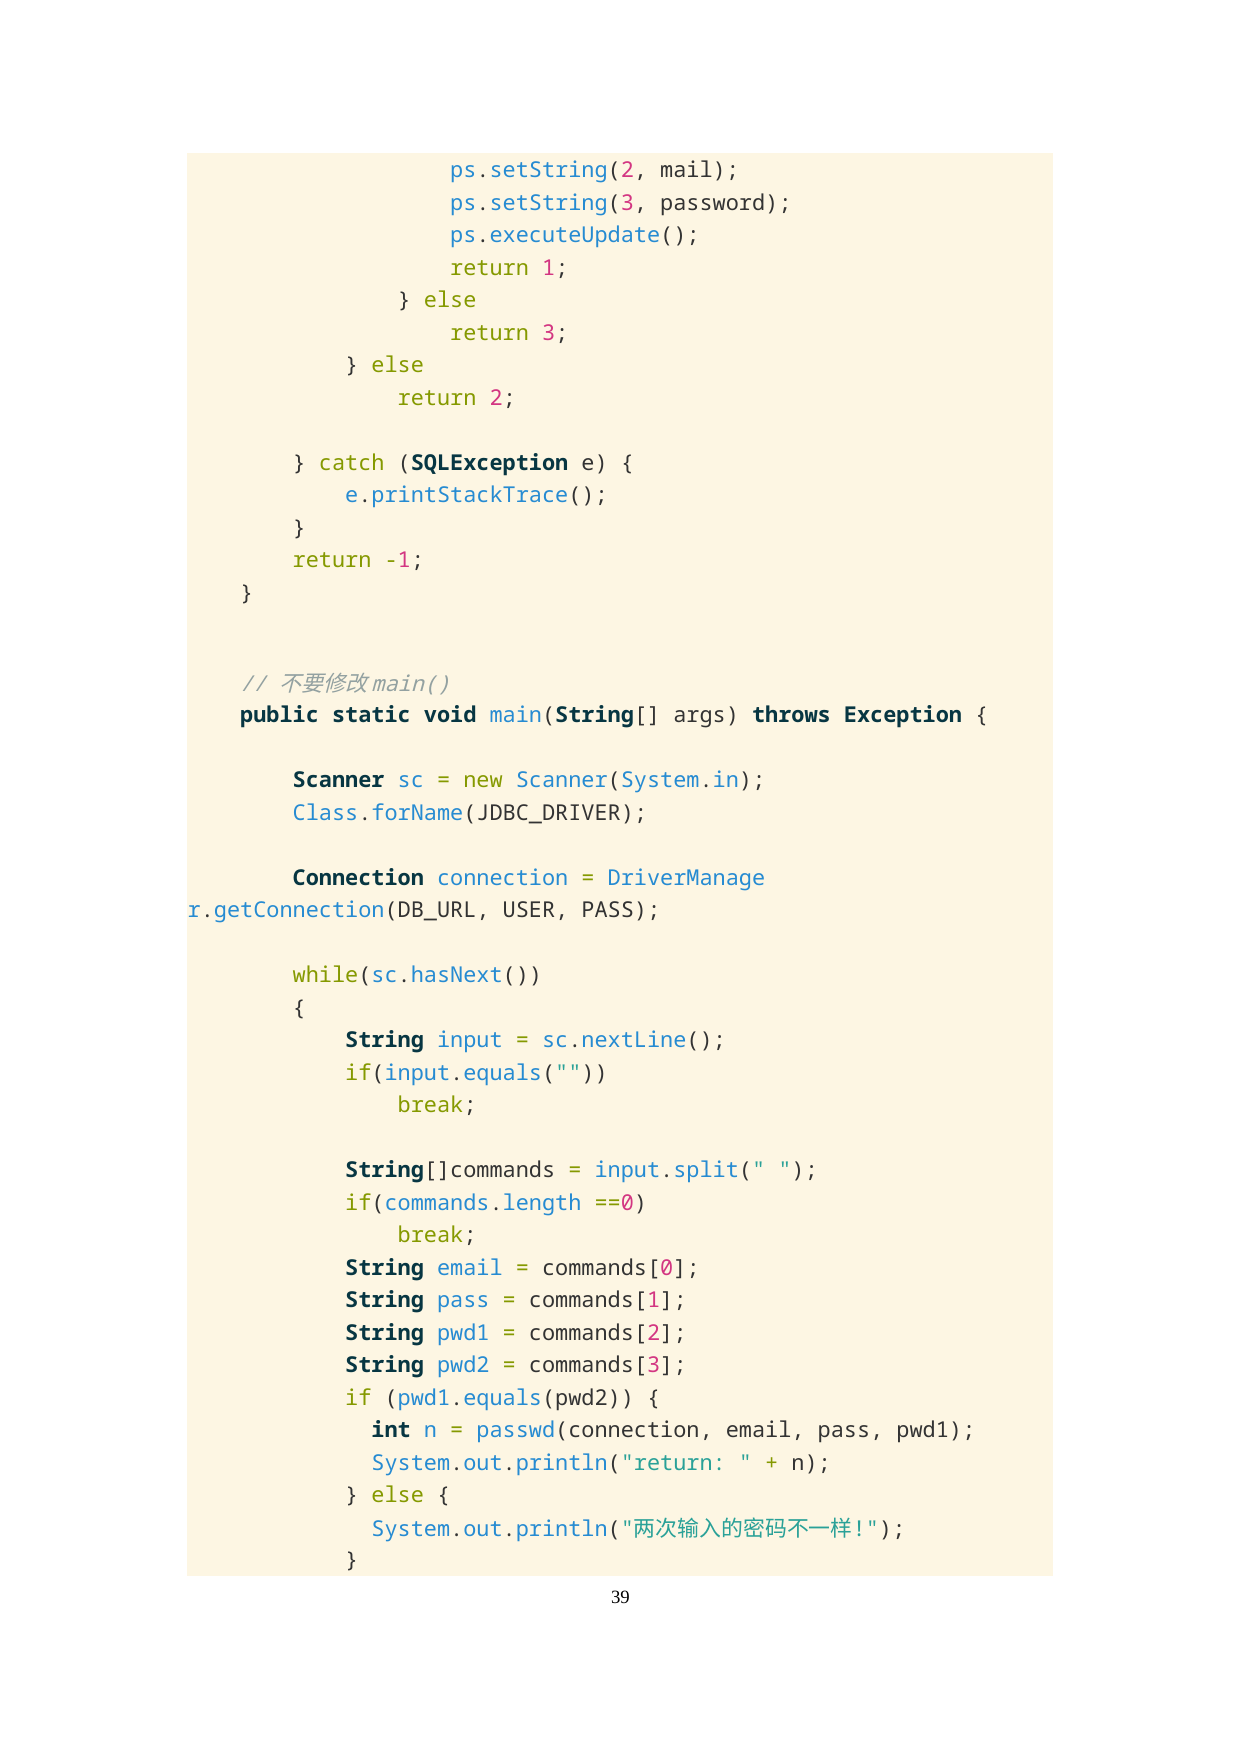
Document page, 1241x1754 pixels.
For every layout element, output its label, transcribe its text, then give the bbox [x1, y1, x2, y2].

text while(sc.hasNext()) [187, 958, 1053, 991]
text Connection connection = DriverManager.getConnection(DB_URL, USER, PASS); [187, 861, 1053, 926]
text break; [187, 1088, 1053, 1121]
text } else [187, 283, 1053, 316]
text return 2; [187, 381, 1053, 413]
text } else [187, 348, 1053, 381]
text } else { [187, 1478, 1053, 1511]
text int n = passwd(connection, email, pass, pwd1); [187, 1413, 1053, 1446]
text } [187, 576, 1053, 608]
text String pwd1 = commands[2]; [187, 1316, 1053, 1348]
text ps.executeUpdate(); [187, 218, 1053, 251]
text System.out.println("return: " + n); [187, 1446, 1053, 1478]
text System.out.println("两次输入的密码不一样!"); [187, 1511, 1053, 1543]
text return 3; [187, 316, 1053, 348]
text String pwd2 = commands[3]; [187, 1348, 1053, 1381]
text } catch (SQLException e) { [187, 446, 1053, 478]
text } [187, 1543, 1053, 1576]
text public static void main(String[] args) throws Exception { [187, 698, 1053, 731]
text } [187, 511, 1053, 543]
text if(input.equals("")) [187, 1056, 1053, 1088]
text Class.forName(JDBC_DRIVER); [187, 796, 1053, 828]
text String email = commands[0]; [187, 1251, 1053, 1283]
text ps.setString(2, mail); [187, 153, 1053, 186]
text return 1; [187, 251, 1053, 283]
text if(commands.length ==0) [187, 1186, 1053, 1218]
text String pass = commands[1]; [187, 1283, 1053, 1316]
text Scanner sc = new Scanner(System.in); [187, 763, 1053, 796]
text // 不要修改main() [187, 666, 1053, 698]
text return -1; [187, 543, 1053, 576]
text String[]commands = input.split(" "); [187, 1153, 1053, 1186]
text String input = sc.nextLine(); [187, 1023, 1053, 1056]
text if (pwd1.equals(pwd2)) { [187, 1381, 1053, 1413]
text break; [187, 1218, 1053, 1251]
text { [187, 991, 1053, 1023]
text e.printStackTrace(); [187, 478, 1053, 511]
text ps.setString(3, password); [187, 186, 1053, 218]
